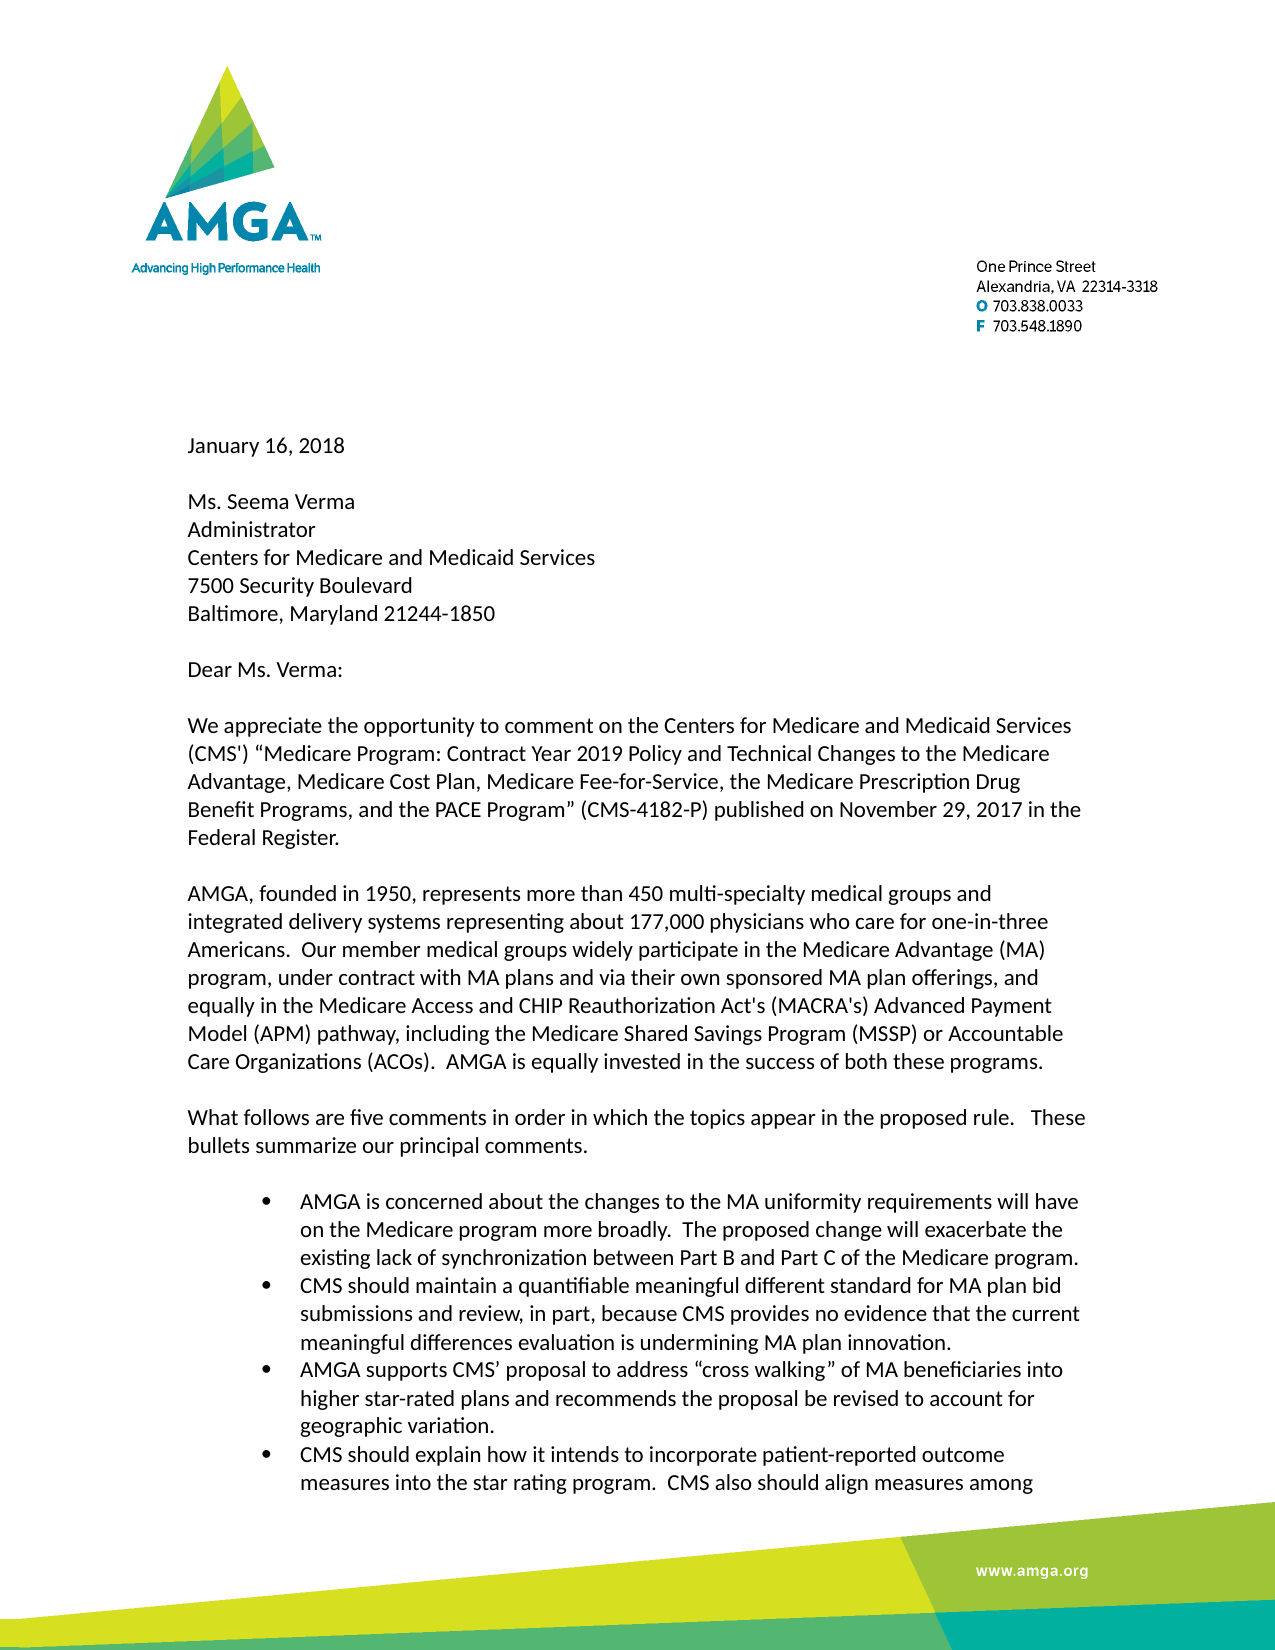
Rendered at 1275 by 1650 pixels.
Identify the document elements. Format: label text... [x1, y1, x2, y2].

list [262, 1440, 1087, 1496]
text We appreciate the opportunity to comment on the Centers for Medicare and Medicaid Services (CMS') “Medicare Program: Contract Year 2019 Policy and Technical Changes to the Medicare Advantage, Medicare Cost Plan, Medicare Fee-for-Service, the Medicare Prescription Drug Benefit Programs, and the PACE Program” (CMS-4182-P) published on November 29, 2017 in the Federal Register. [187, 711, 1087, 851]
text What follows are five comments in order in which the topics appear in the proposed rule. These bullets summarize our principal comments. [187, 1103, 1087, 1159]
text January 16, 2018 [187, 431, 1087, 459]
text 7500 Security Boulevard [187, 571, 1087, 599]
text Baltimore, Maryland 21244-1850 [187, 599, 1087, 627]
list AMGA supports CMS’ proposal to address “cross walking” of MA beneficiaries into higher star-rated plans and recommends the proposal be revised to account for geographic variation. [262, 1356, 1087, 1440]
text Dear Ms. Verma: [187, 655, 1087, 683]
text Centers for Medicare and Medicaid Services [187, 543, 1087, 571]
list CMS should maintain a quantifiable meaningful different standard for MA plan bid submissions and review, in part, because CMS provides no evidence that the current meaningful differences evaluation is undermining MA plan innovation. [262, 1272, 1087, 1356]
text Administrator [187, 515, 1087, 543]
list AMGA is concerned about the changes to the MA uniformity requirements will have on the Medicare program more broadly. The proposed change will exacerbate the existing lack of synchronization between Part B and Part C of the Medicare program. [262, 1187, 1087, 1272]
picture [0, 66, 1275, 1650]
text Ms. Seema Verma [187, 487, 1087, 515]
text AMGA, founded in 1950, represents more than 450 multi-specialty medical groups and integrated delivery systems representing about 177,000 physicians who care for one-in-three Americans. Our member medical groups widely participate in the Medicare Advantage (MA) program, under contract with MA plans and via their own sponsored MA plan offerings, and equally in the Medicare Access and CHIP Reauthorization Act's (MACRA's) Advanced Payment Model (APM) pathway, including the Medicare Shared Savings Program (MSSP) or Accountable Care Organizations (ACOs). AMGA is equally invested in the success of both these programs. [187, 879, 1087, 1075]
